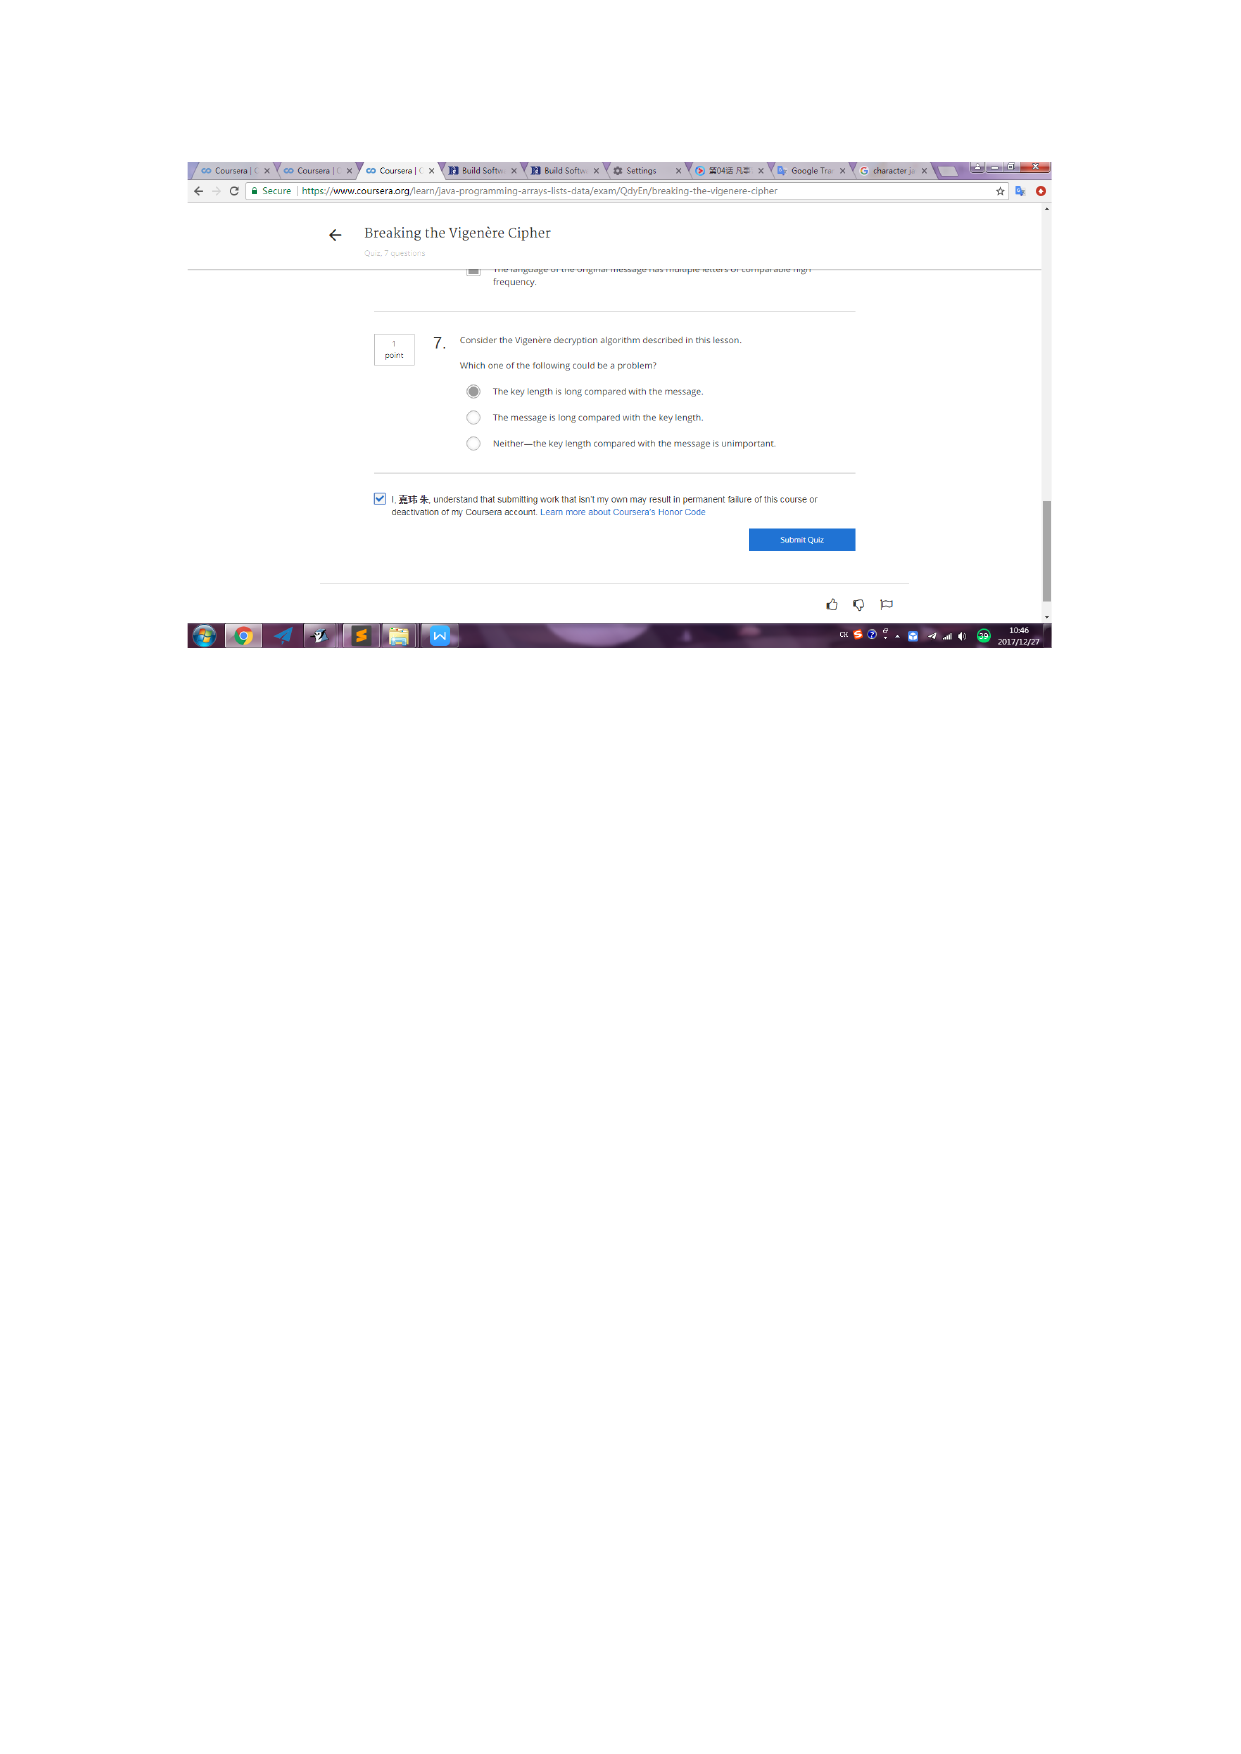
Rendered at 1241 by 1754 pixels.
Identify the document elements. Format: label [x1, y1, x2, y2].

picture [187, 162, 1052, 648]
